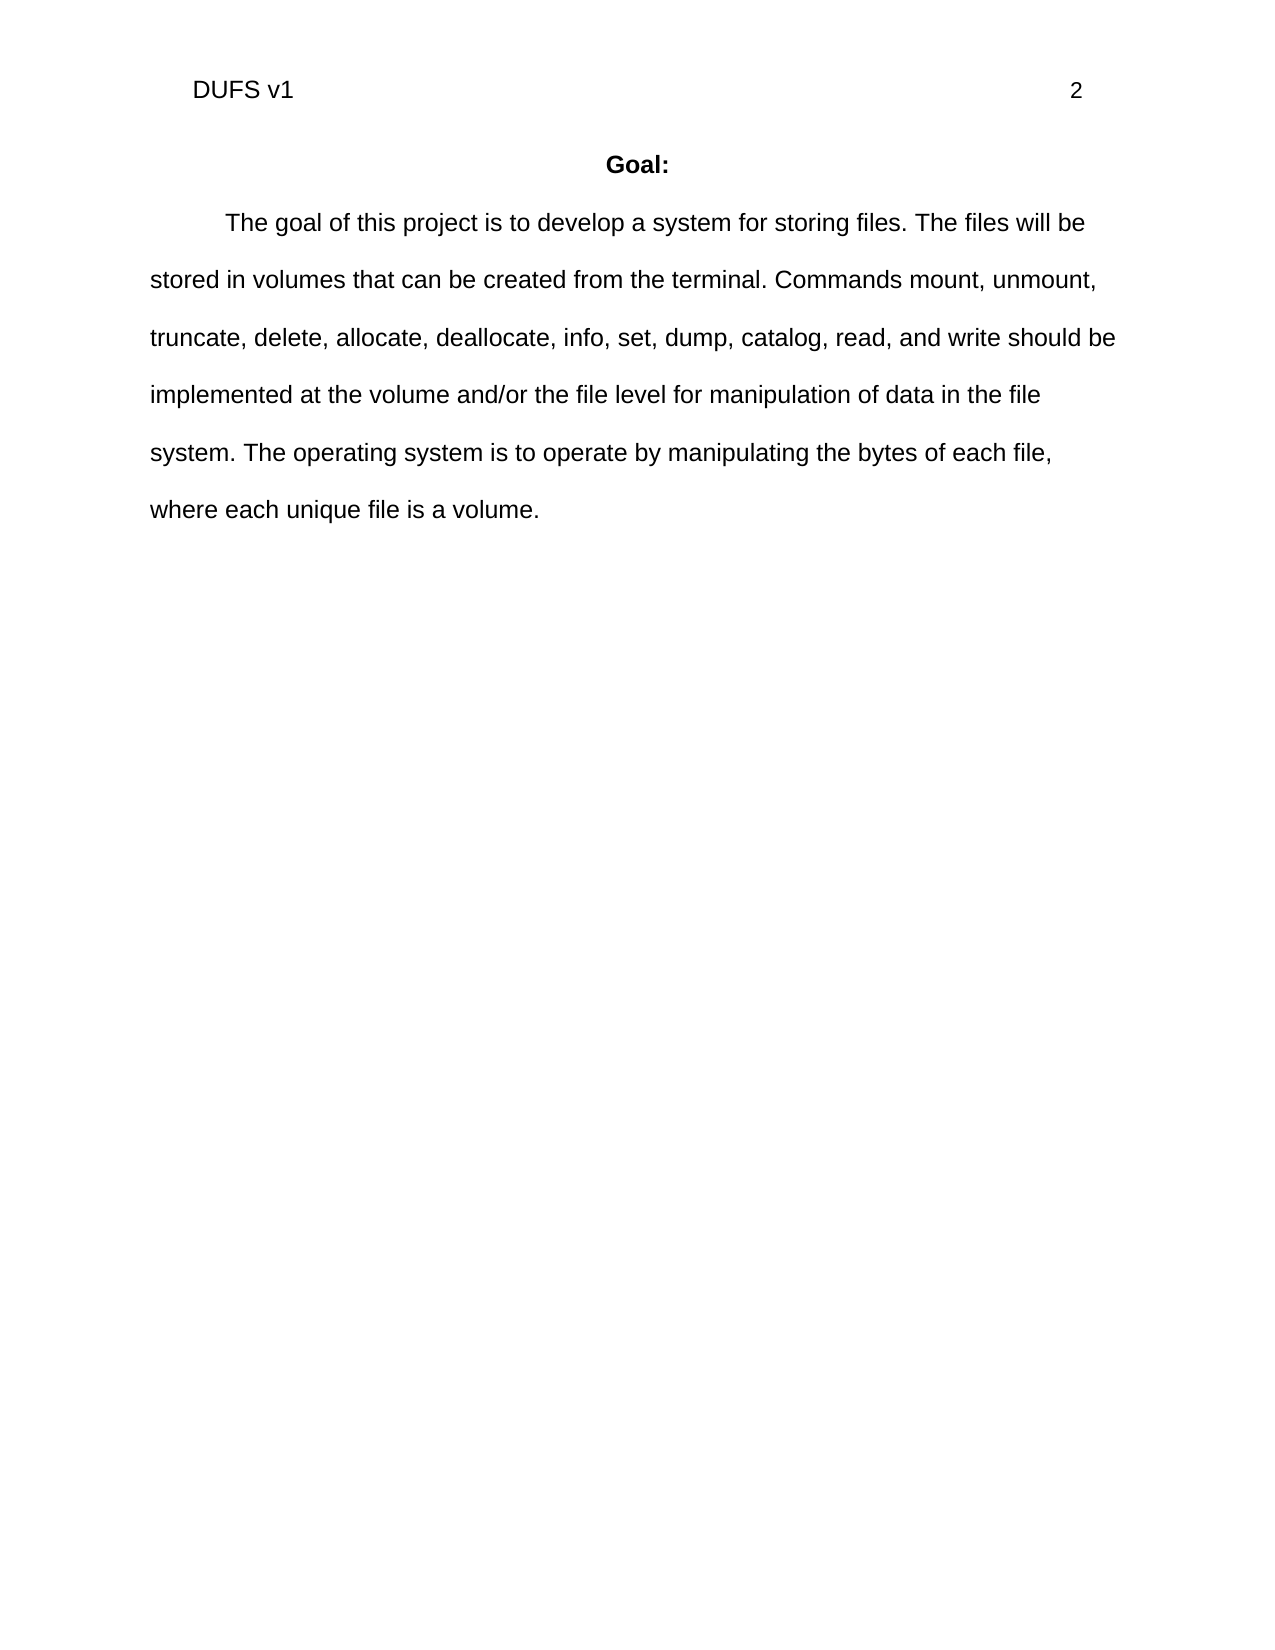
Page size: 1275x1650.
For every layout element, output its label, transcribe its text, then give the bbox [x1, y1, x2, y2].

text Goal: [150, 150, 1125, 179]
text The goal of this project is to develop a system for storing files. The files will be stored in volumes that can be created from the terminal. Commands mount, unmount, truncate, delete, allocate, deallocate, info, set, dump, catalog, read, and write should be implemented at the volume and/or the file level for manipulation of data in the file system. The operating system is to operate by manipulating the bytes of each file, where each unique file is a volume. [150, 207, 1125, 524]
